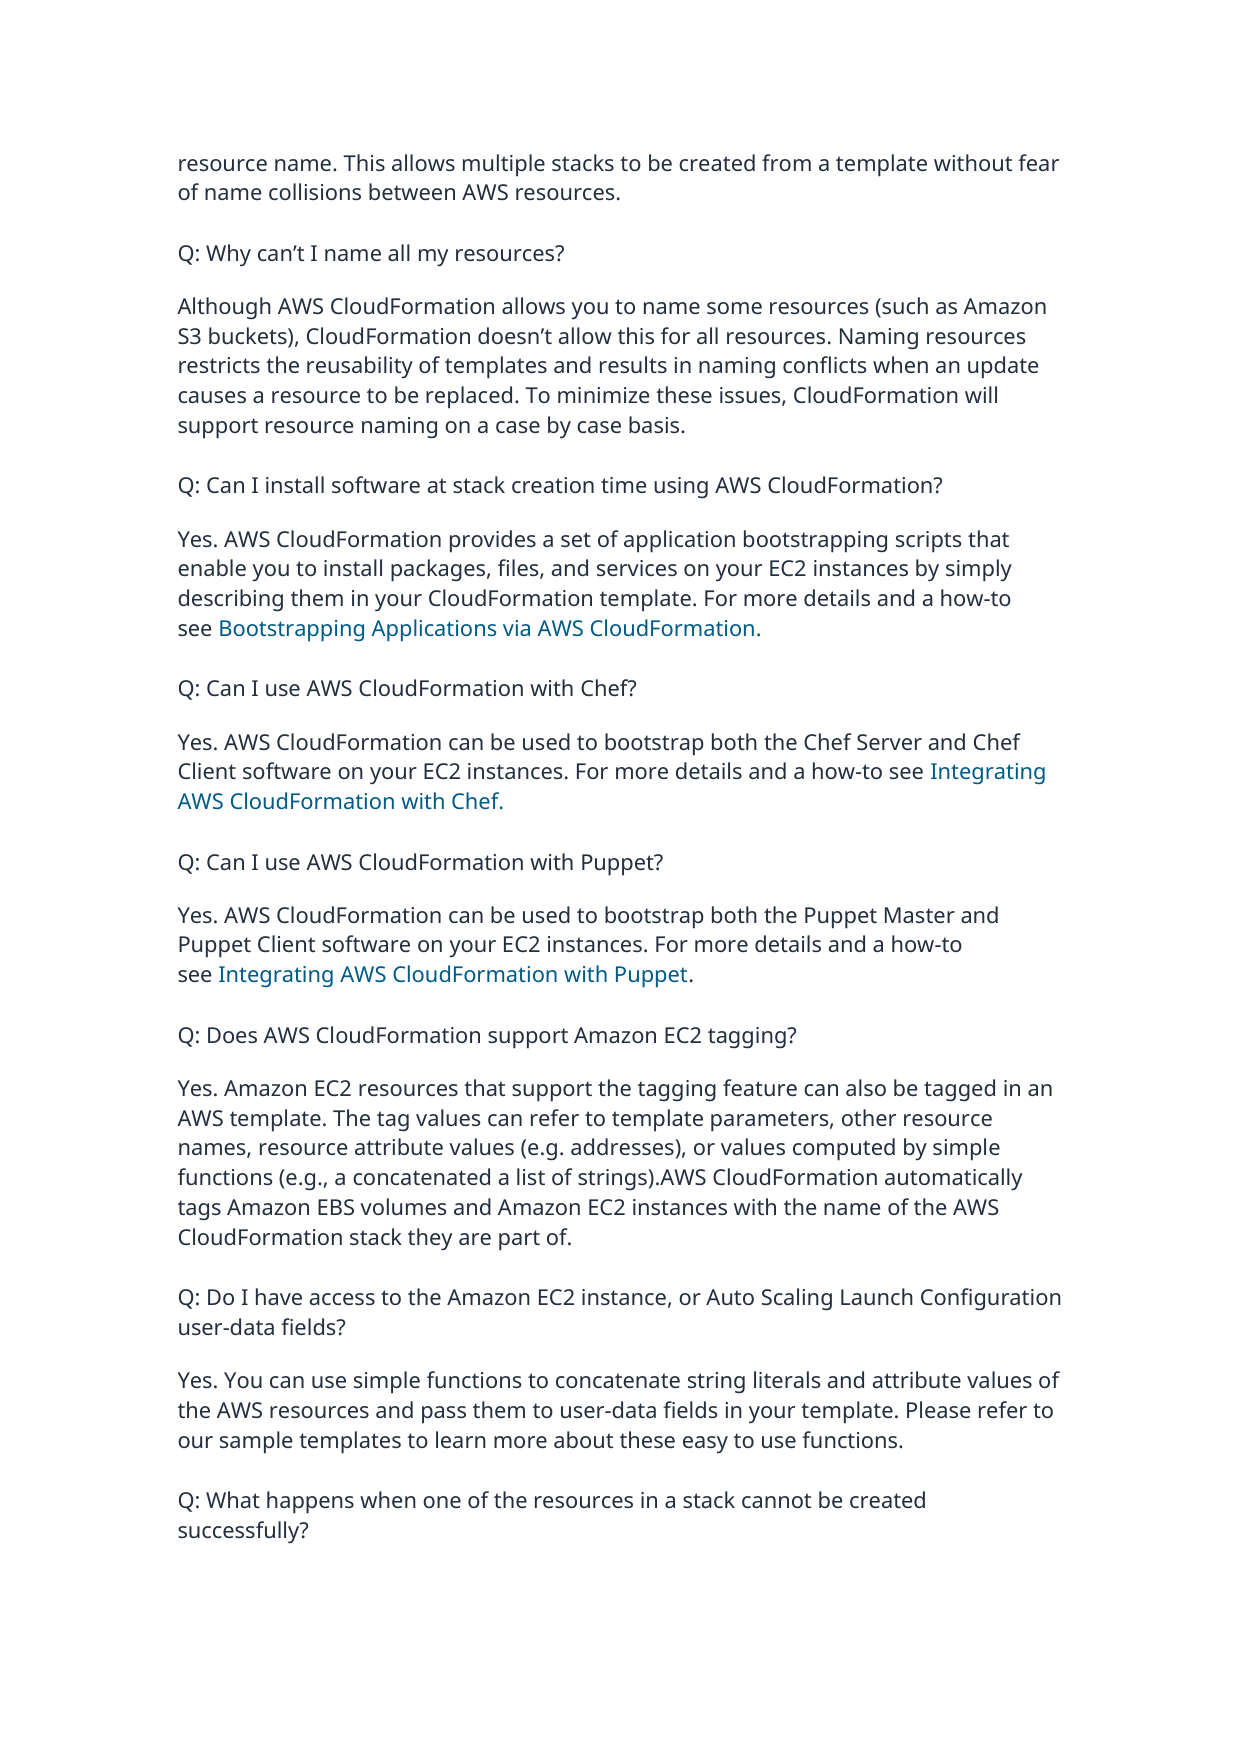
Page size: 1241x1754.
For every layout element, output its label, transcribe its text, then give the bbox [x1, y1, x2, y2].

text Yes. AWS CloudFormation can be used to bootstrap both the Puppet Master and Puppet Client software on your EC2 instances. For more details and a how-to see Integrating AWS CloudFormation with Puppet. [177, 900, 1063, 989]
text Yes. You can use simple functions to concatenate string literals and attribute values of the AWS resources and pass them to user-data fields in your template. Please refer to our sample templates to learn more about these easy to use functions. [177, 1365, 1063, 1454]
text Q: Why can’t I name all my resources? [177, 238, 1063, 267]
text Yes. AWS CloudFormation provides a set of application bootstrapping scripts that enable you to install packages, files, and services on your EC2 instances by simply describing them in your CloudFormation template. For more details and a how-to see Bootstrapping Applications via AWS CloudFormation. [177, 524, 1063, 643]
text Q: Does AWS CloudFormation support Amazon EC2 tagging? [177, 1019, 1063, 1049]
text Q: Can I install software at stack creation time using AWS CloudFormation? [177, 470, 1063, 500]
text Yes. AWS CloudFormation can be used to bootstrap both the Chef Server and Chef Client software on your EC2 instances. For more details and a how-to see Integrating AWS CloudFormation with Chef. [177, 727, 1063, 816]
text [177, 148, 1063, 207]
text Q: Do I have access to the Amazon EC2 instance, or Auto Scaling Launch Configuration user-data fields? [177, 1282, 1063, 1342]
text Q: What happens when one of the resources in a stack cannot be created successfully? [177, 1485, 1063, 1544]
text Q: Can I use AWS CloudFormation with Puppet? [177, 846, 1063, 876]
text Yes. Amazon EC2 resources that support the tagging feature can also be tagged in an AWS template. The tag values can refer to template parameters, other resource names, resource attribute values (e.g. addresses), or values computed by simple functions (e.g., a concatenated a list of strings).AWS CloudFormation automatically tags Amazon EBS volumes and Amazon EC2 instances with the name of the AWS CloudFormation stack they are part of. [177, 1073, 1063, 1252]
text Although AWS CloudFormation allows you to name some resources (such as Amazon S3 buckets), CloudFormation doesn’t allow this for all resources. Naming resources restricts the reusability of templates and results in naming conflicts when an update causes a resource to be replaced. To minimize these issues, CloudFormation will support resource naming on a case by case basis. [177, 291, 1063, 440]
text Q: Can I use AWS CloudFormation with Chef? [177, 673, 1063, 703]
